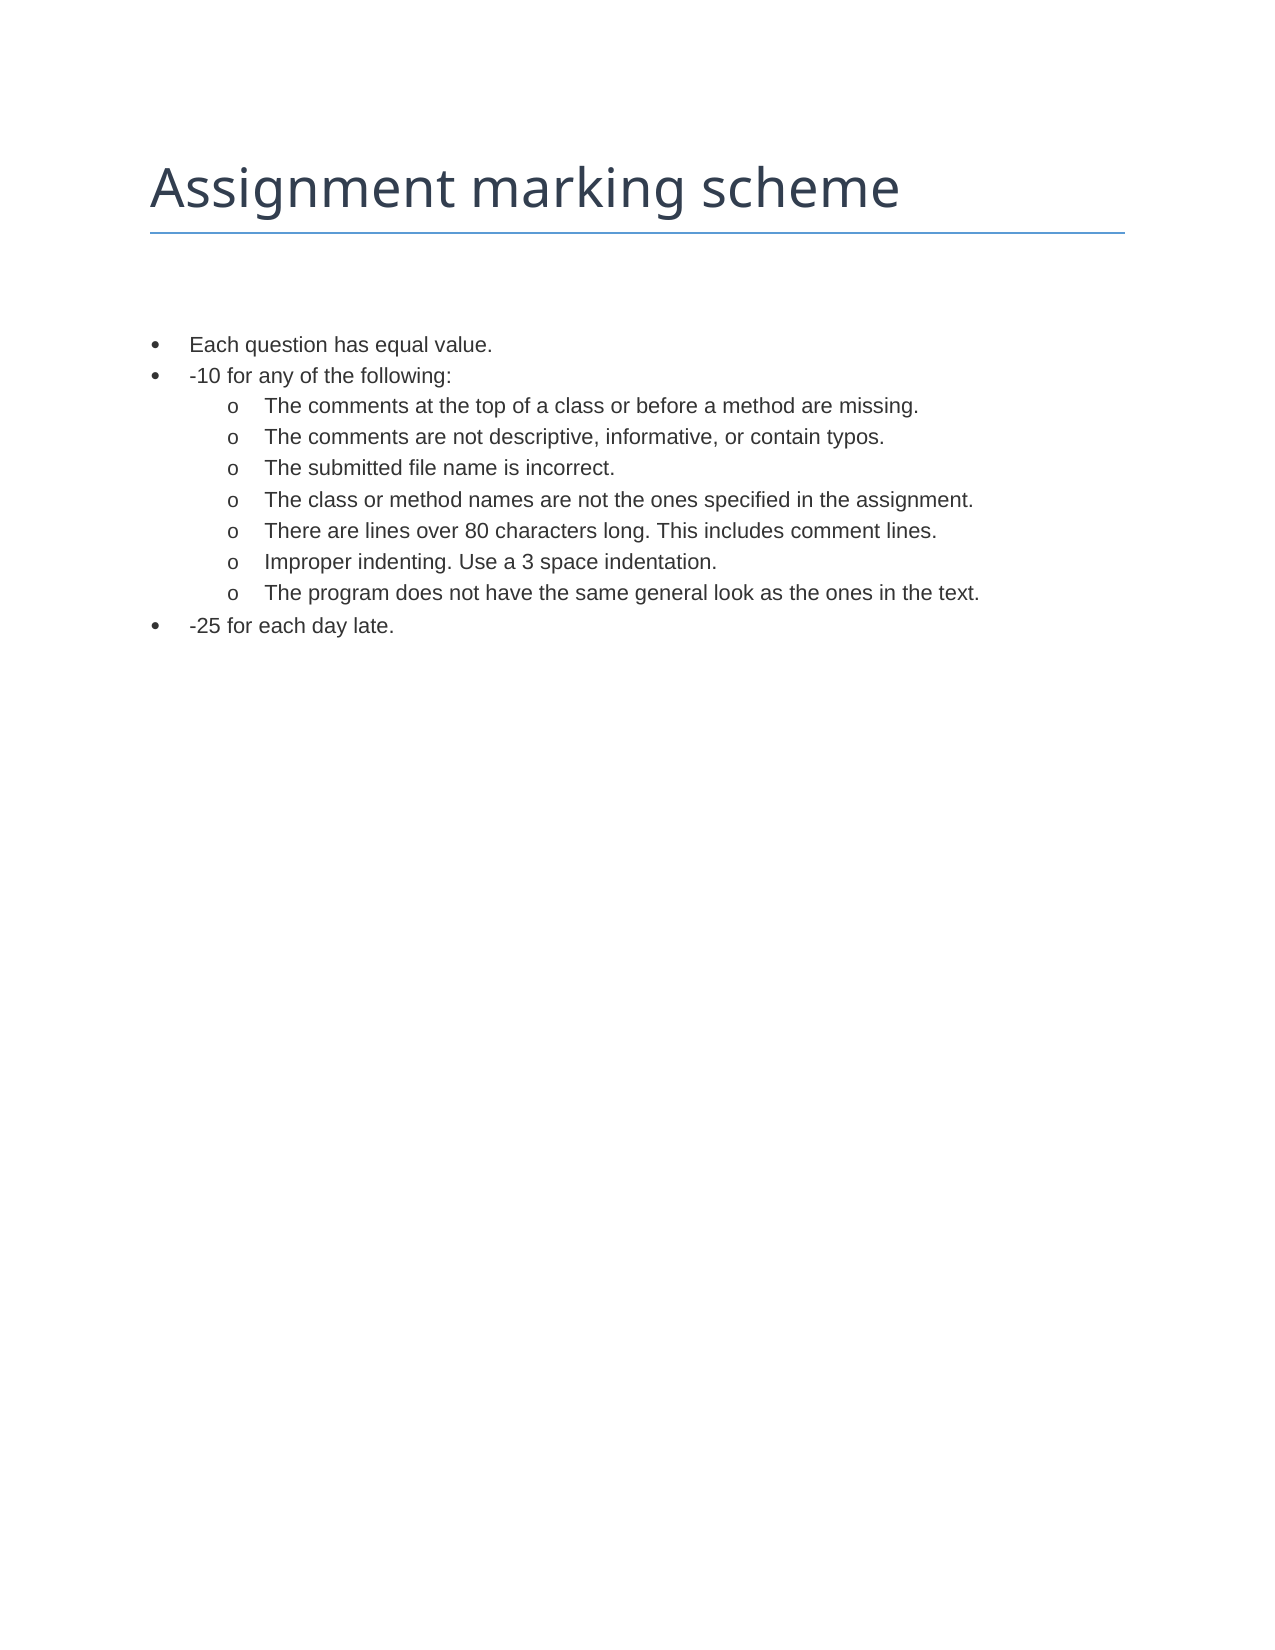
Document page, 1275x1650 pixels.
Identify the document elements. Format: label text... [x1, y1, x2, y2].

list The class or method names are not the ones specified in the assignment. [227, 482, 1125, 513]
list The program does not have the same general look as the ones in the text. [227, 576, 1125, 607]
list The comments are not descriptive, informative, or contain typos. [227, 419, 1125, 451]
list -25 for each day late. [152, 607, 1125, 638]
list -10 for any of the following: [152, 357, 1125, 388]
list Each question has equal value. [152, 326, 1125, 357]
list The comments at the top of a class or before a method are missing. [227, 388, 1125, 419]
list Improper indenting. Use a 3 space indentation. [227, 544, 1125, 576]
list The submitted file name is incorrect. [227, 451, 1125, 482]
list There are lines over 80 characters long. This includes comment lines. [227, 513, 1125, 544]
title Assignment marking scheme [150, 150, 1125, 232]
